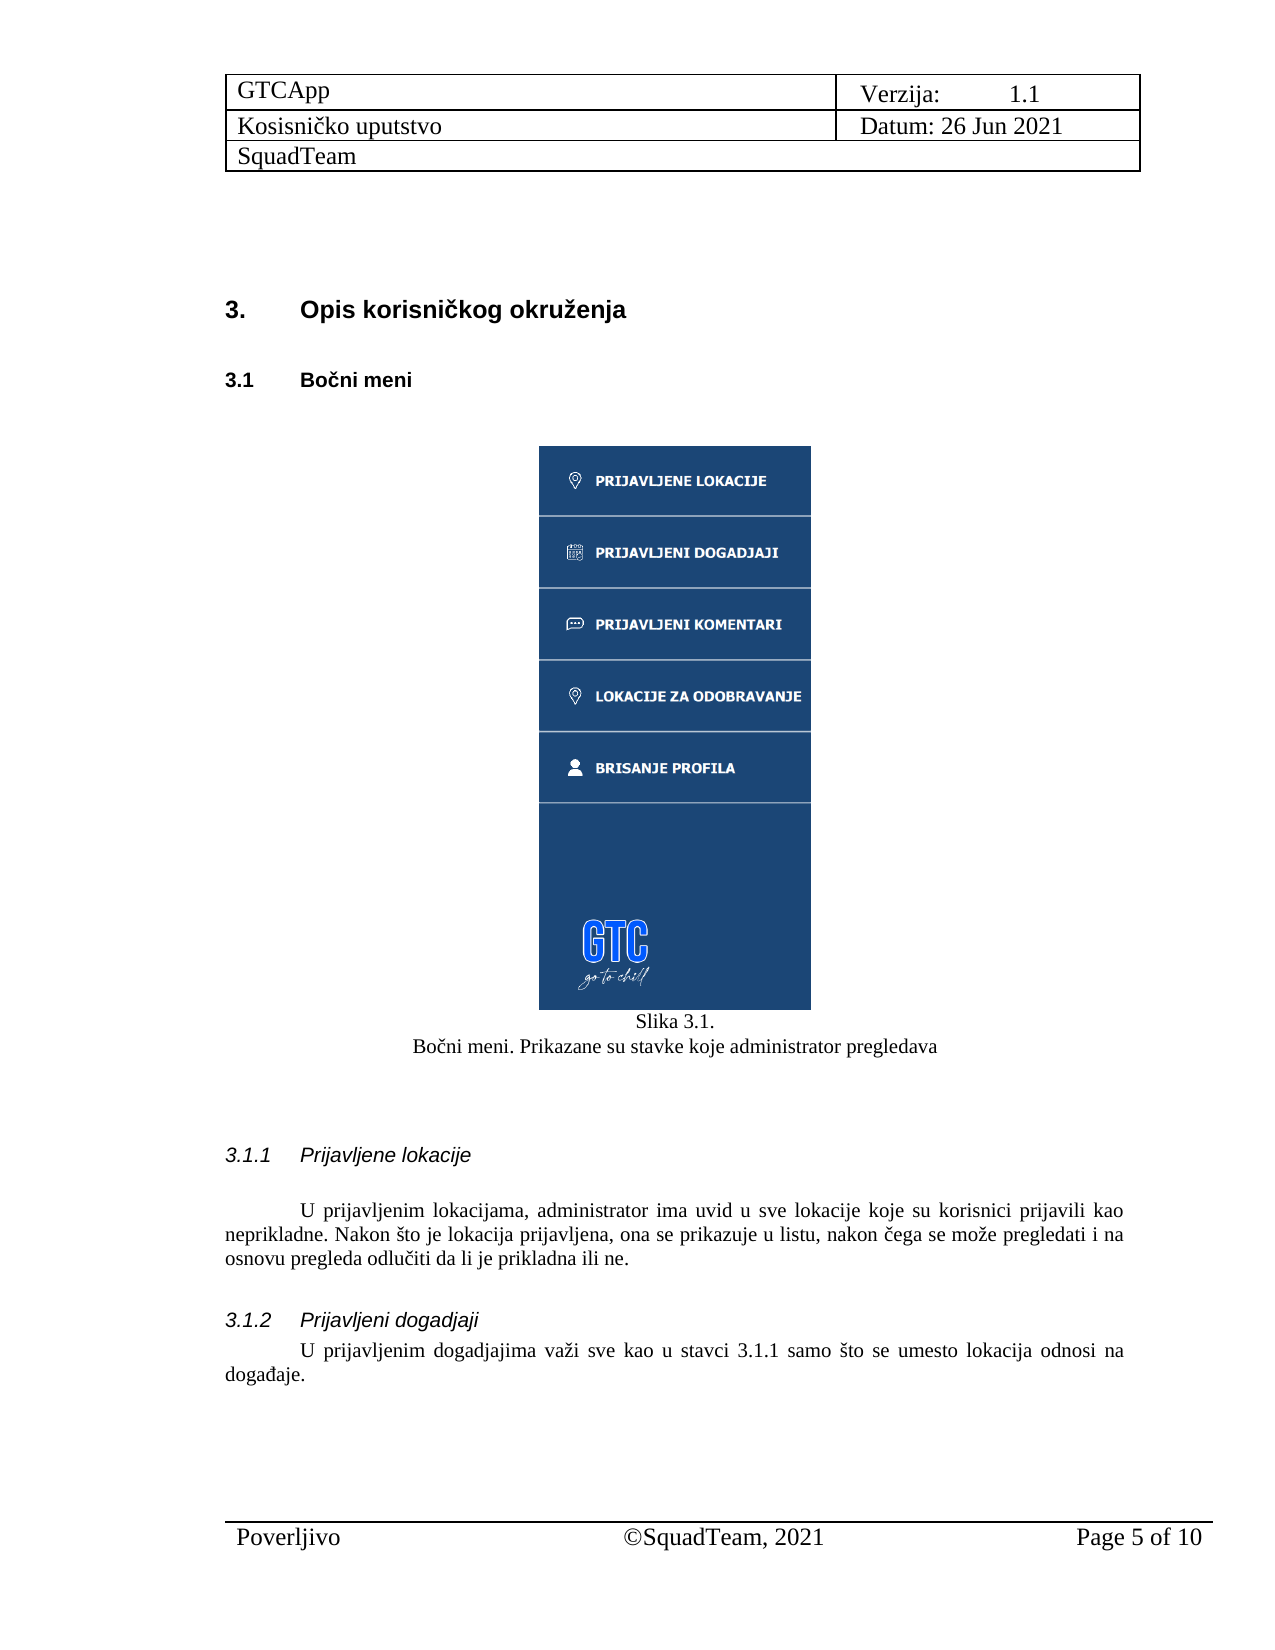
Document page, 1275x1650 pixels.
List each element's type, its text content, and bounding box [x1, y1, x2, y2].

picture [539, 446, 811, 1010]
subtitle Prijavljene lokacije [225, 1142, 1125, 1167]
subtitle Opis korisničkog okruženja [225, 295, 1125, 324]
subtitle Bočni meni [225, 367, 1125, 392]
subtitle Prijavljeni dogadjaji [225, 1306, 1125, 1331]
text U prijavljenim lokacijama, administrator ima uvid u sve lokacije koje su korisnici prijavili kao neprikladne. Nakon što je lokacija prijavljena, ona se prikazuje u listu, nakon čega se može pregledati i na osnovu pregleda odlučiti da li je prikladna ili ne. [225, 1198, 1125, 1270]
text Slika 3.1. [225, 1009, 1125, 1033]
text U prijavljenim dogadjajima važi sve kao u stavci 3.1.1 samo što se umesto lokacija odnosi na događaje. [225, 1338, 1125, 1386]
text Bočni meni. Prikazane su stavke koje administrator pregledava [225, 1033, 1125, 1058]
